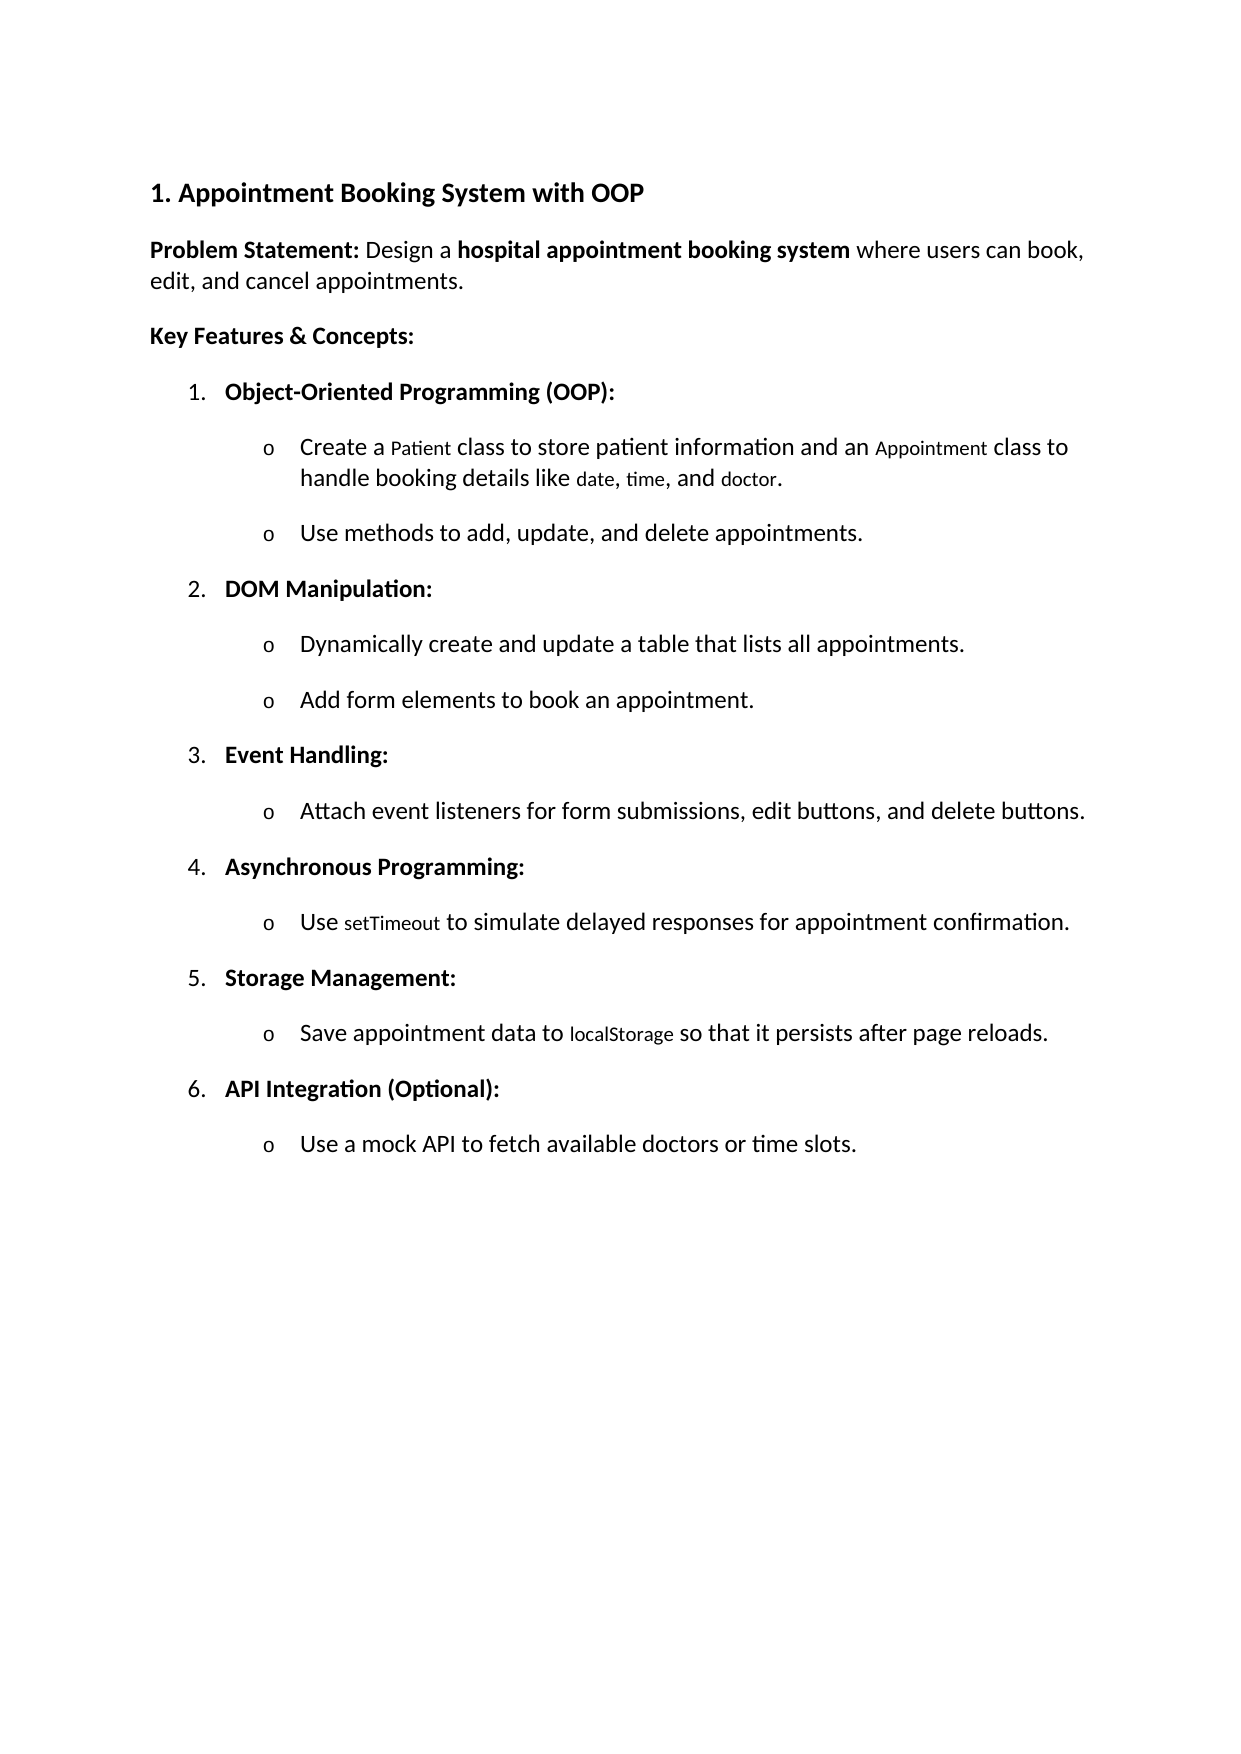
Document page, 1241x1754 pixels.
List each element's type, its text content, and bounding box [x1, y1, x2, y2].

list Asynchronous Programming: [187, 851, 1090, 881]
list Save appointment data to localStorage so that it persists after page reloads. [262, 1017, 1090, 1048]
list DOM Manipulation: [187, 573, 1090, 603]
list Use setTimeout to simulate delayed responses for appointment confirmation. [262, 906, 1090, 937]
list Dynamically create and update a table that lists all appointments. [262, 628, 1090, 659]
text Key Features & Concepts: [150, 320, 1090, 351]
list API Integration (Optional): [187, 1073, 1090, 1103]
list Add form elements to book an appointment. [262, 684, 1090, 714]
list Storage Management: [187, 962, 1090, 992]
list Create a Patient class to store patient information and an Appointment class to handle booking details like date, time, and doctor. [262, 431, 1090, 492]
list Attach event listeners for form submissions, edit buttons, and delete buttons. [262, 795, 1090, 826]
text Problem Statement: Design a hospital appointment booking system where users can book, edit, and cancel appointments. [150, 234, 1090, 295]
list Object-Oriented Programming (OOP): [187, 376, 1090, 406]
list Use a mock API to fetch available doctors or time slots. [262, 1128, 1090, 1159]
list Use methods to add, update, and delete appointments. [262, 517, 1090, 548]
list Event Handling: [187, 739, 1090, 770]
text 1. Appointment Booking System with OOP [150, 175, 1090, 209]
